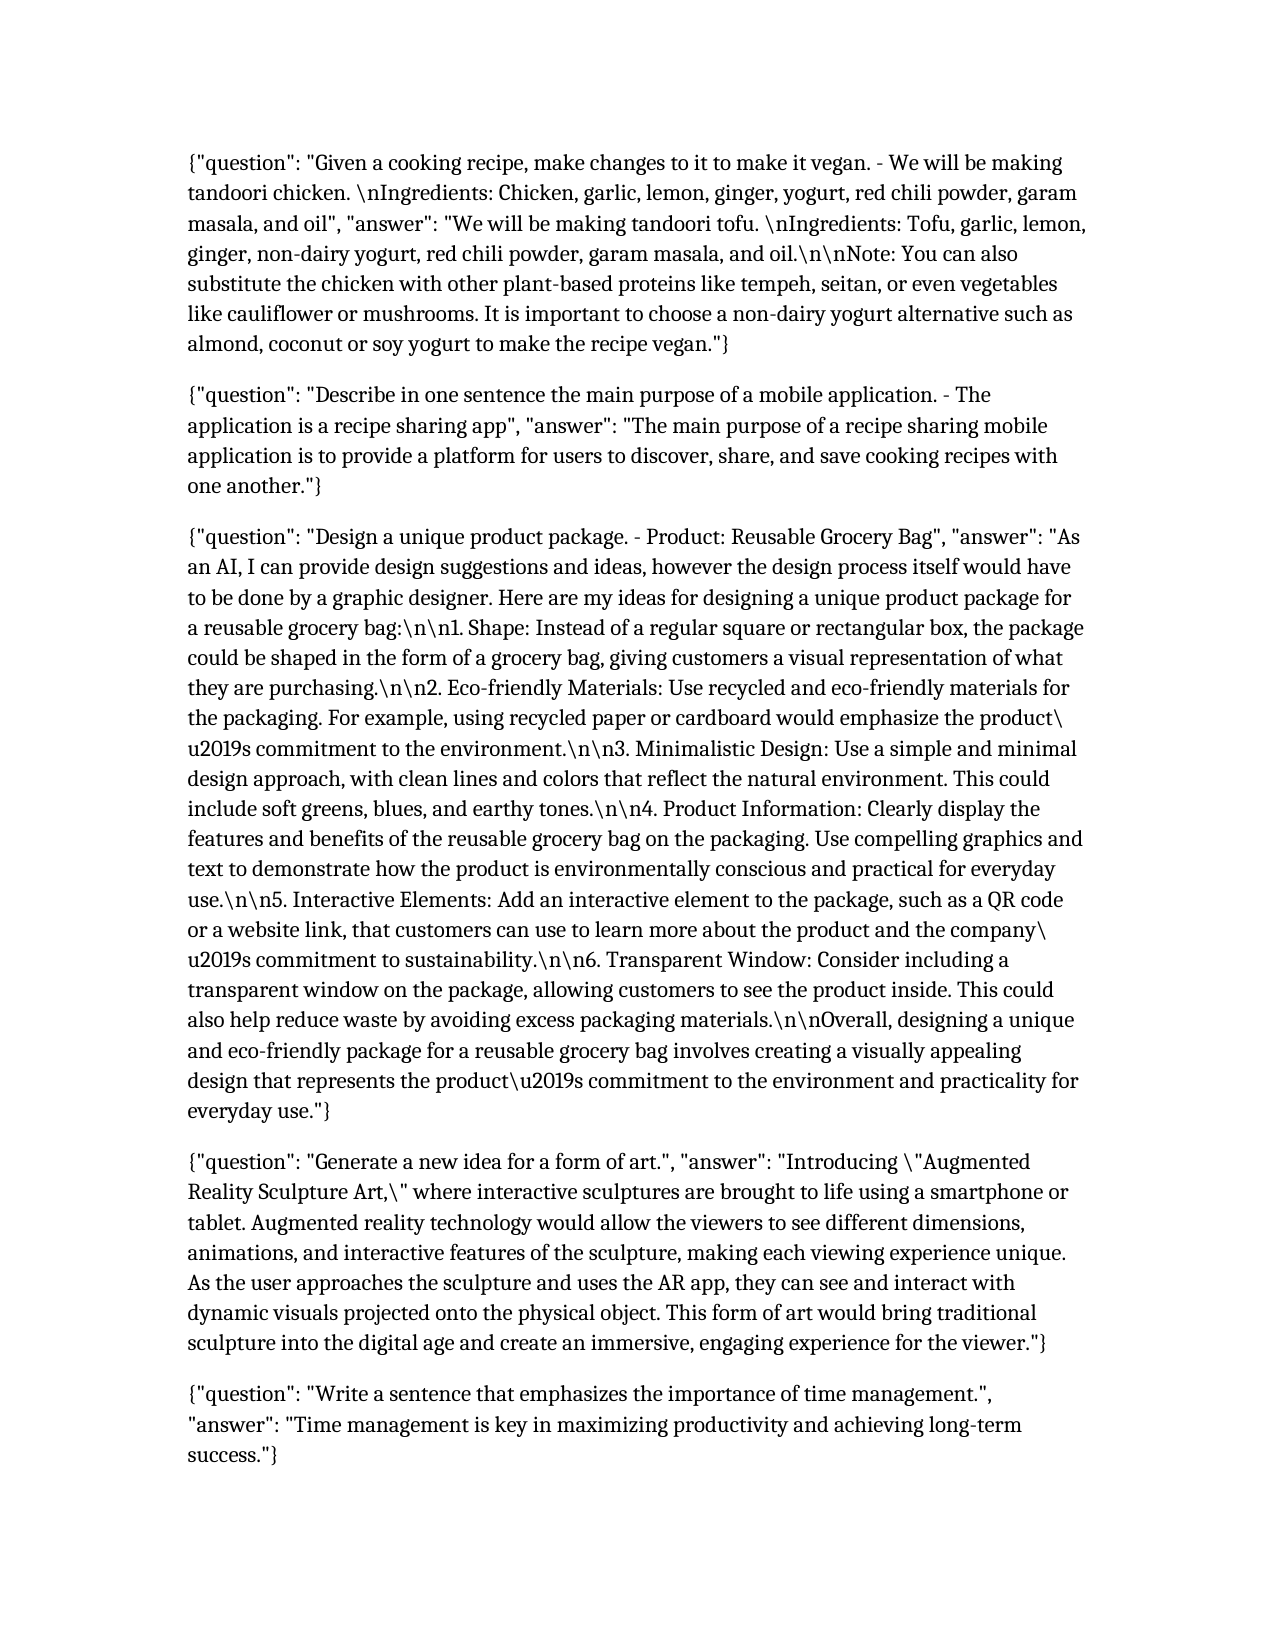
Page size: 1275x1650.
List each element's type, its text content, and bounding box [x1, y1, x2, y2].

text {"question": "Describe in one sentence the main purpose of a mobile application. - The application is a recipe sharing app", "answer": "The main purpose of a recipe sharing mobile application is to provide a platform for users to discover, share, and save cooking recipes with one another."} [187, 382, 1087, 499]
text {"question": "Generate a new idea for a form of art.", "answer": "Introducing \"Augmented Reality Sculpture Art,\" where interactive sculptures are brought to life using a smartphone or tablet. Augmented reality technology would allow the viewers to see different dimensions, animations, and interactive features of the sculpture, making each viewing experience unique. As the user approaches the sculpture and uses the AR app, they can see and interact with dynamic visuals projected onto the physical object. This form of art would bring traditional sculpture into the digital age and create an immersive, engaging experience for the viewer."} [187, 1149, 1087, 1357]
text {"question": "Design a unique product package. - Product: Reusable Grocery Bag", "answer": "As an AI, I can provide design suggestions and ideas, however the design process itself would have to be done by a graphic designer. Here are my ideas for designing a unique product package for a reusable grocery bag:\n\n1. Shape: Instead of a regular square or rectangular box, the package could be shaped in the form of a grocery bag, giving customers a visual representation of what they are purchasing.\n\n2. Eco-friendly Materials: Use recycled and eco-friendly materials for the packaging. For example, using recycled paper or cardboard would emphasize the product\u2019s commitment to the environment.\n\n3. Minimalistic Design: Use a simple and minimal design approach, with clean lines and colors that reflect the natural environment. This could include soft greens, blues, and earthy tones.\n\n4. Product Information: Clearly display the features and benefits of the reusable grocery bag on the packaging. Use compelling graphics and text to demonstrate how the product is environmentally conscious and practical for everyday use.\n\n5. Interactive Elements: Add an interactive element to the package, such as a QR code or a website link, that customers can use to learn more about the product and the company\u2019s commitment to sustainability.\n\n6. Transparent Window: Consider including a transparent window on the package, allowing customers to see the product inside. This could also help reduce waste by avoiding excess packaging materials.\n\nOverall, designing a unique and eco-friendly package for a reusable grocery bag involves creating a visually appealing design that represents the product\u2019s commitment to the environment and practicality for everyday use."} [187, 524, 1087, 1124]
text {"question": "Given a cooking recipe, make changes to it to make it vegan. - We will be making tandoori chicken. \nIngredients: Chicken, garlic, lemon, ginger, yogurt, red chili powder, garam masala, and oil", "answer": "We will be making tandoori tofu. \nIngredients: Tofu, garlic, lemon, ginger, non-dairy yogurt, red chili powder, garam masala, and oil.\n\nNote: You can also substitute the chicken with other plant-based proteins like tempeh, seitan, or even vegetables like cauliflower or mushrooms. It is important to choose a non-dairy yogurt alternative such as almond, coconut or soy yogurt to make the recipe vegan."} [187, 150, 1087, 358]
text {"question": "Write a sentence that emphasizes the importance of time management.", "answer": "Time management is key in maximizing productivity and achieving long-term success."} [187, 1381, 1087, 1468]
